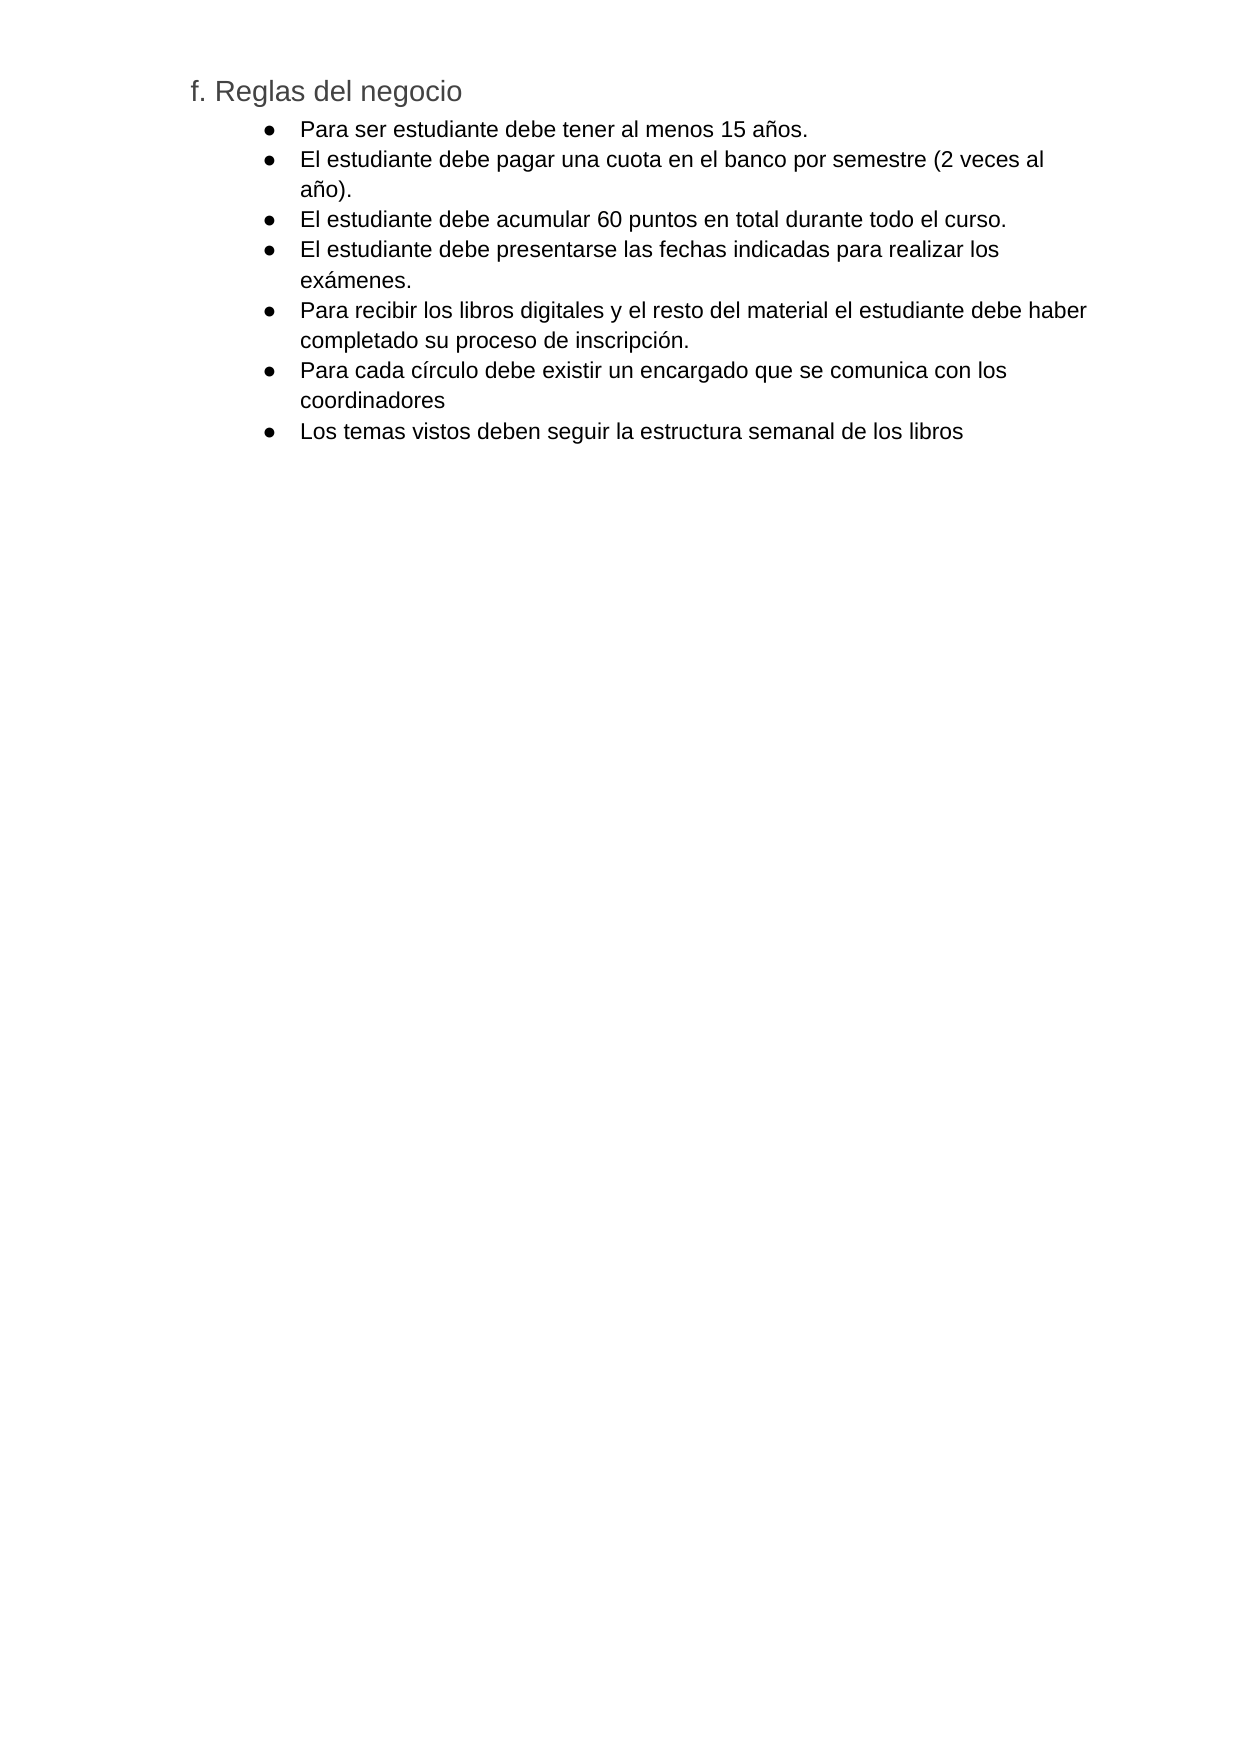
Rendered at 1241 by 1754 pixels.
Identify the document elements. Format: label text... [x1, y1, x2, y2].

list Para ser estudiante debe tener al menos 15 años. [262, 116, 1090, 142]
list El estudiante debe acumular 60 puntos en total durante todo el curso. [262, 206, 1090, 233]
list Para recibir los libros digitales y el resto del material el estudiante debe haber completado su proceso de inscripción. [262, 297, 1090, 353]
list El estudiante debe pagar una cuota en el banco por semestre (2 veces al año). [262, 146, 1090, 202]
list El estudiante debe presentarse las fechas indicadas para realizar los exámenes. [262, 236, 1090, 293]
list Los temas vistos deben seguir la estructura semanal de los libros [262, 418, 1090, 444]
subtitle f. Reglas del negocio [150, 74, 1090, 107]
list Para cada círculo debe existir un encargado que se comunica con los coordinadores [262, 357, 1090, 414]
